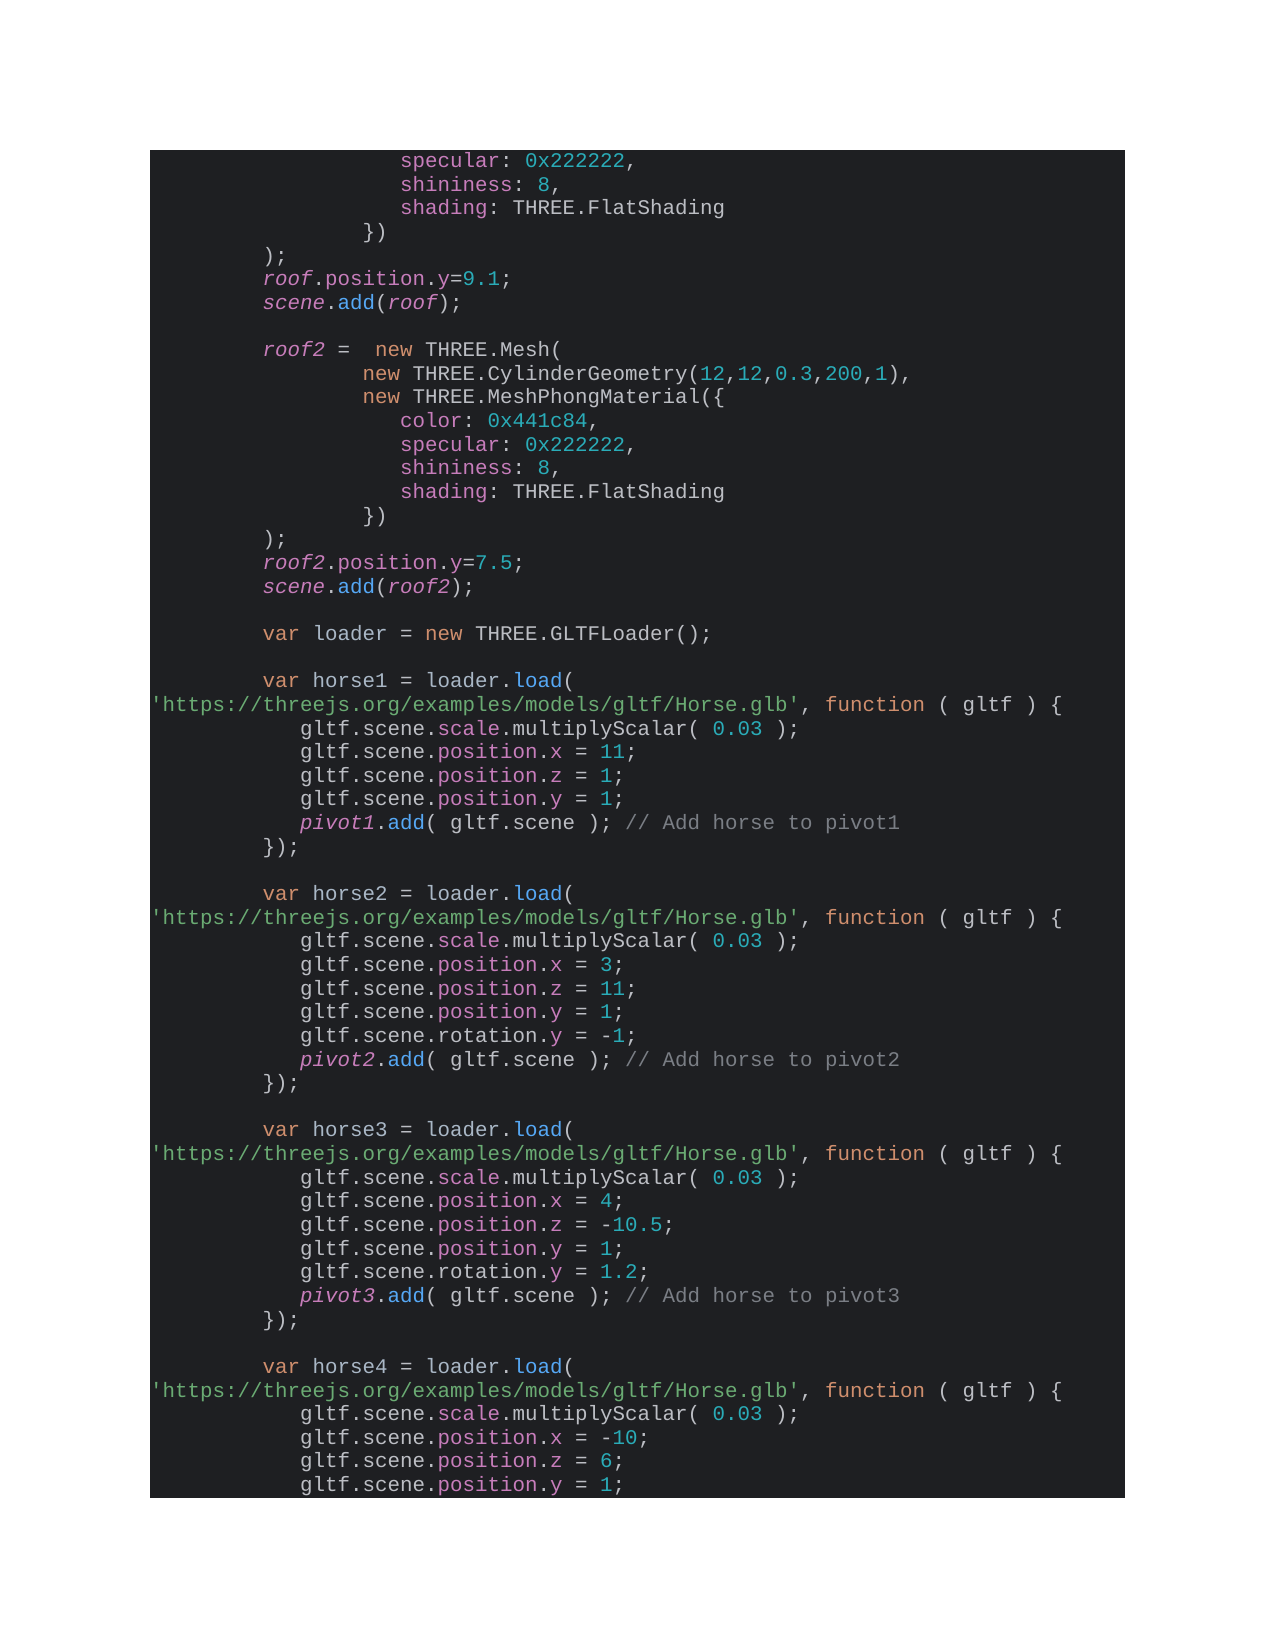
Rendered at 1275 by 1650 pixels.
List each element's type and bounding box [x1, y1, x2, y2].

text [150, 150, 1125, 1498]
